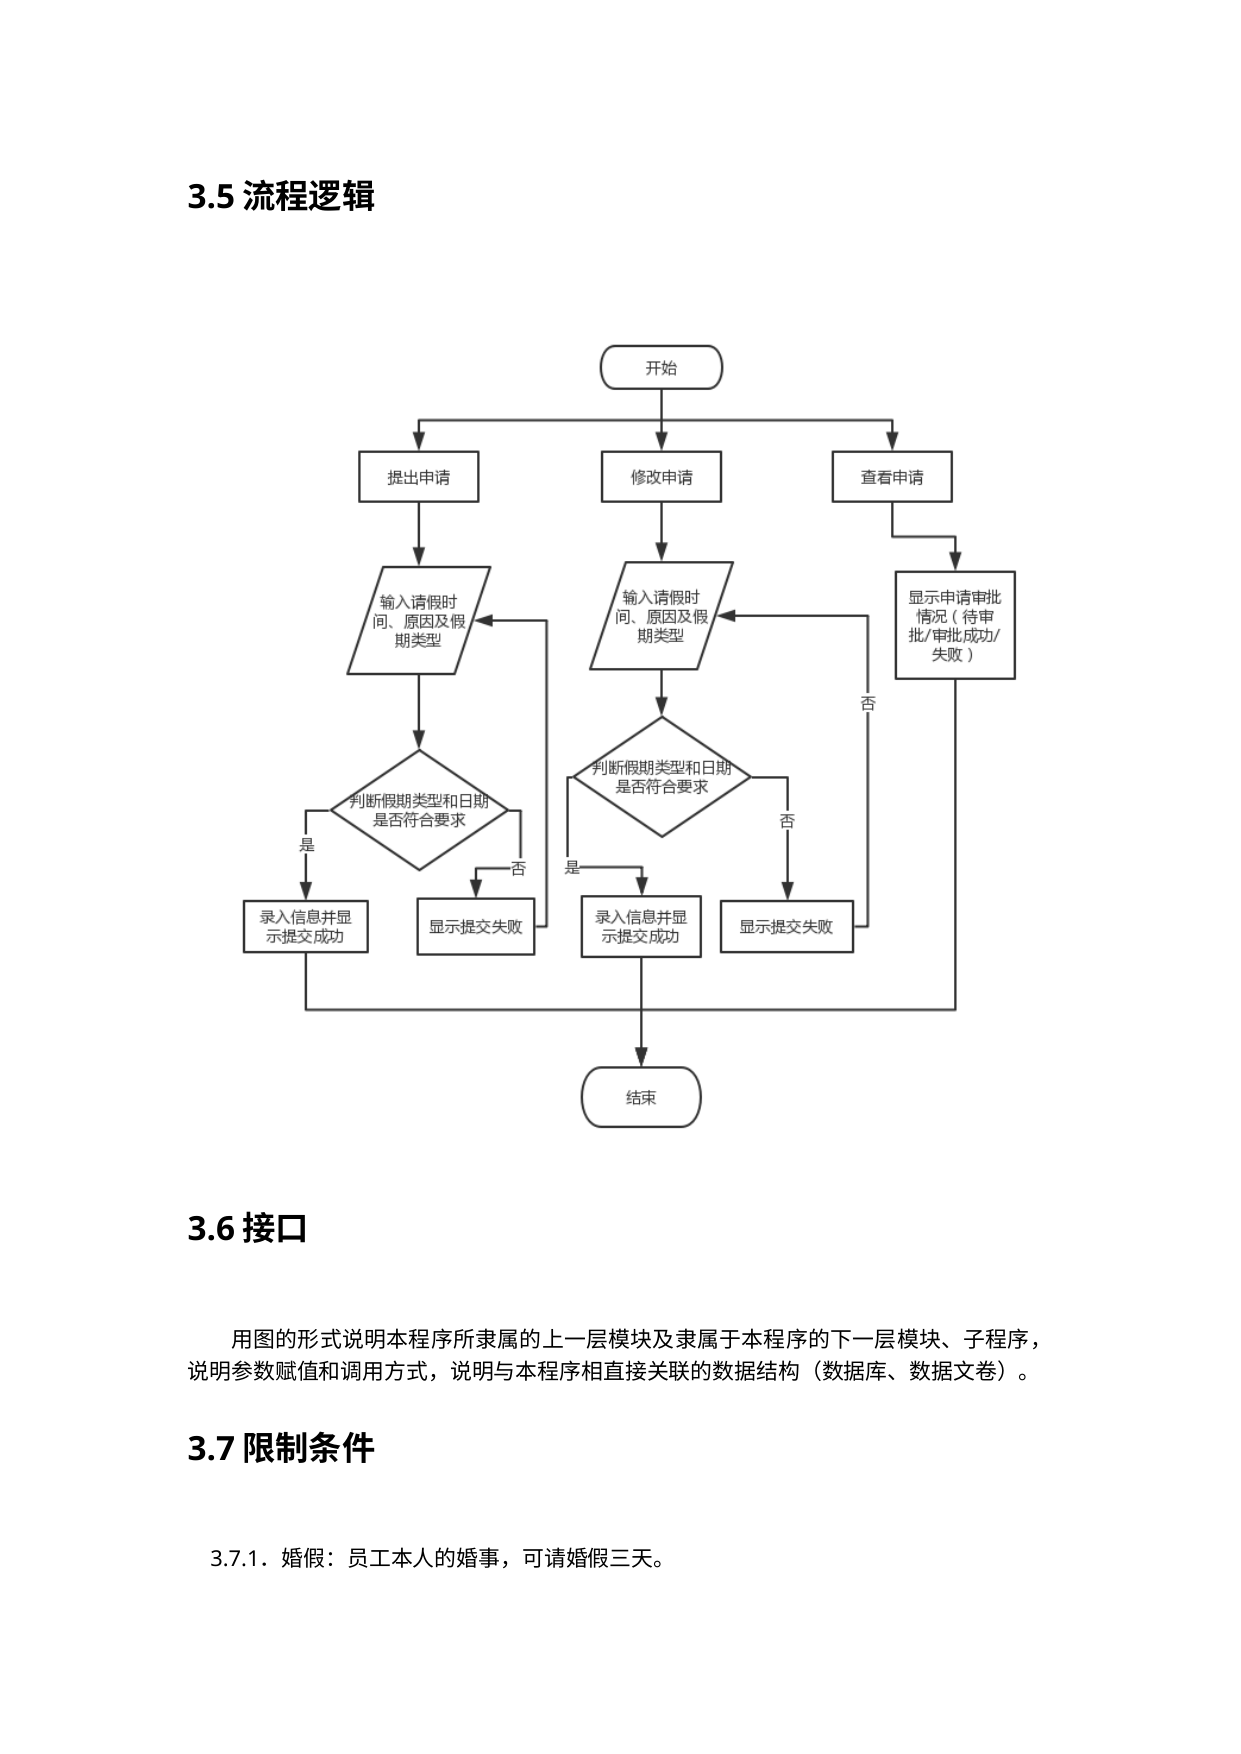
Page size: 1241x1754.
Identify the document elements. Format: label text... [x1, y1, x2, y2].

text 用图的形式说明本程序所隶属的上一层模块及隶属于本程序的下一层模块、子程序，说明参数赋值和调用方式，说明与本程序相直接关联的数据结构（数据库、数据文卷）。 [187, 1321, 1053, 1386]
picture [187, 289, 1053, 1165]
subtitle 3.7限制条件 [187, 1413, 1053, 1478]
subtitle 3.6接口 [187, 1194, 1053, 1259]
subtitle 3.5流程逻辑 [187, 162, 1053, 227]
text 3.7.1．婚假：员工本人的婚事，可请婚假三天。 [187, 1541, 1053, 1573]
